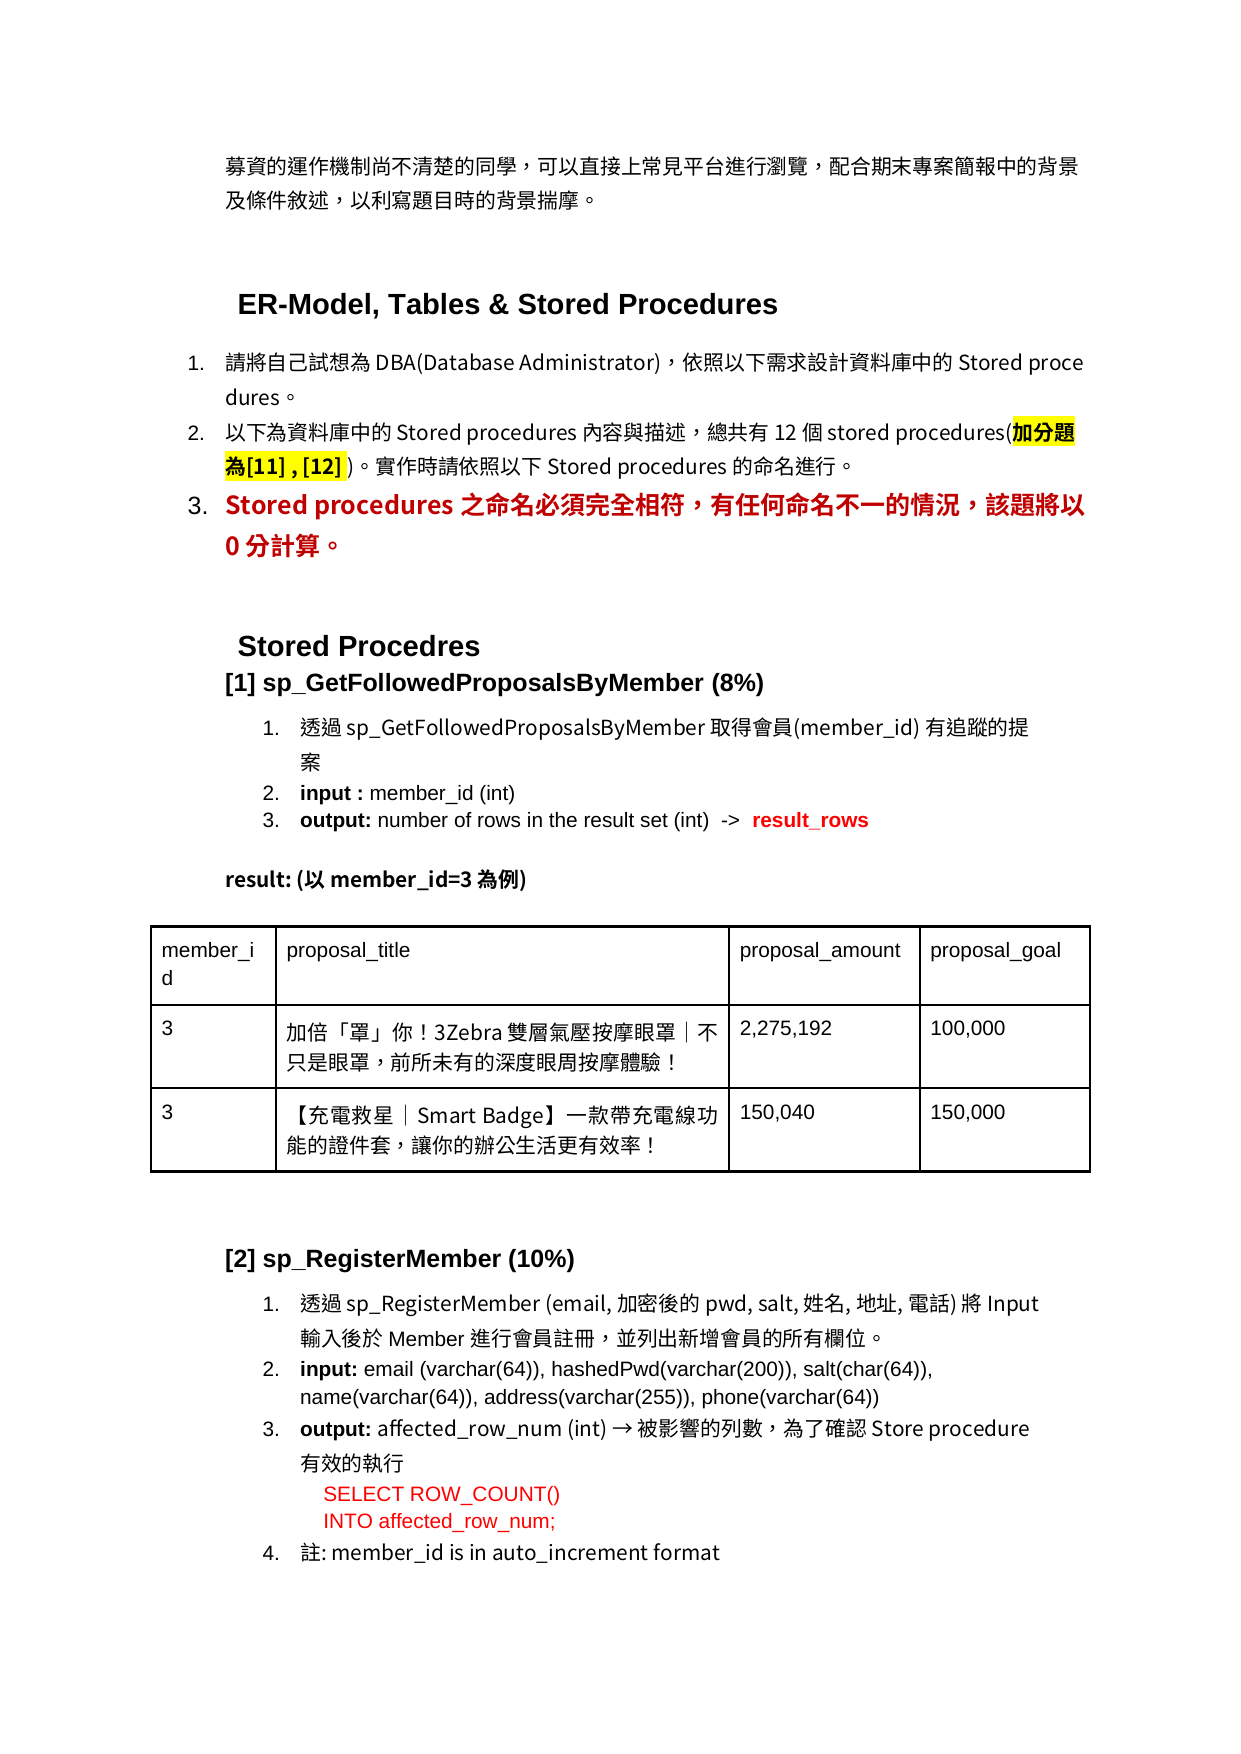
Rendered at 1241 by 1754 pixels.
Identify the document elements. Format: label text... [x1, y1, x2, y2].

subtitle [2] sp_RegisterMember (10%) [150, 1244, 1090, 1273]
table_cell 2,275,192 [730, 1006, 919, 1087]
table_cell 3 [152, 1006, 275, 1087]
list input: email (varchar(64)), hashedPwd(varchar(200)), salt(char(64)), name(varchar(64)), address(varchar(255)), phone(varchar(64)) [262, 1357, 1040, 1408]
table_cell 100,000 [921, 1006, 1089, 1087]
text SELECT ROW_COUNT() [300, 1481, 1040, 1505]
table_header proposal_amount [730, 928, 919, 1004]
table_cell 150,000 [921, 1089, 1089, 1170]
table_header proposal_title [277, 928, 728, 1004]
list 以下為資料庫中的 Stored procedures 內容與描述，總共有 12 個 stored procedures(加分題為[11] , [12] )。實作時請依照以下 Stored procedures 的命名進行。 [187, 416, 1094, 481]
list output: number of rows in the result set (int) -> result_rows [262, 808, 1040, 832]
table_cell 3 [152, 1089, 275, 1170]
table_header member_id [152, 928, 275, 1004]
list 註: member_id is in auto_increment format [262, 1536, 1048, 1567]
subtitle Stored Procedres [237, 629, 1094, 663]
list output: affected_row_num (int) → 被影響的列數，為了確認 Store procedure 有效的執行 [262, 1412, 1040, 1477]
subtitle [1] sp_GetFollowedProposalsByMember (8%) [150, 668, 1090, 697]
table_cell 加倍「罩」你！3Zebra雙層氣壓按摩眼罩｜不只是眼罩，前所未有的深度眼周按摩體驗！ [277, 1006, 728, 1087]
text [225, 150, 1090, 215]
table_cell 150,040 [730, 1089, 919, 1170]
text result: (以 member_id=3 為例) [150, 863, 1090, 893]
table_cell 【充電救星｜Smart Badge】一款帶充電線功能的證件套，讓你的辦公生活更有效率！ [277, 1089, 728, 1170]
list 透過 sp_GetFollowedProposalsByMember 取得會員(member_id) 有追蹤的提案 [262, 711, 1040, 776]
table_header proposal_goal [921, 928, 1089, 1004]
list 請將自己試想為 DBA(Database Administrator)，依照以下需求設計資料庫中的 Stored procedures。 [187, 346, 1094, 411]
subtitle ER-Model, Tables & Stored Procedures [237, 287, 1094, 321]
list 透過 sp_RegisterMember (email, 加密後的 pwd, salt, 姓名, 地址, 電話) 將 Input 輸入後於 Member 進行會員註冊，並列出新增會員的所有欄位。 [262, 1288, 1040, 1353]
list Stored procedures 之命名必須完全相符，有任何命名不一的情況，該題將以 0 分計算。 [187, 485, 1094, 563]
text INTO affected_row_num; [300, 1509, 1040, 1533]
list input : member_id (int) [262, 781, 1040, 805]
